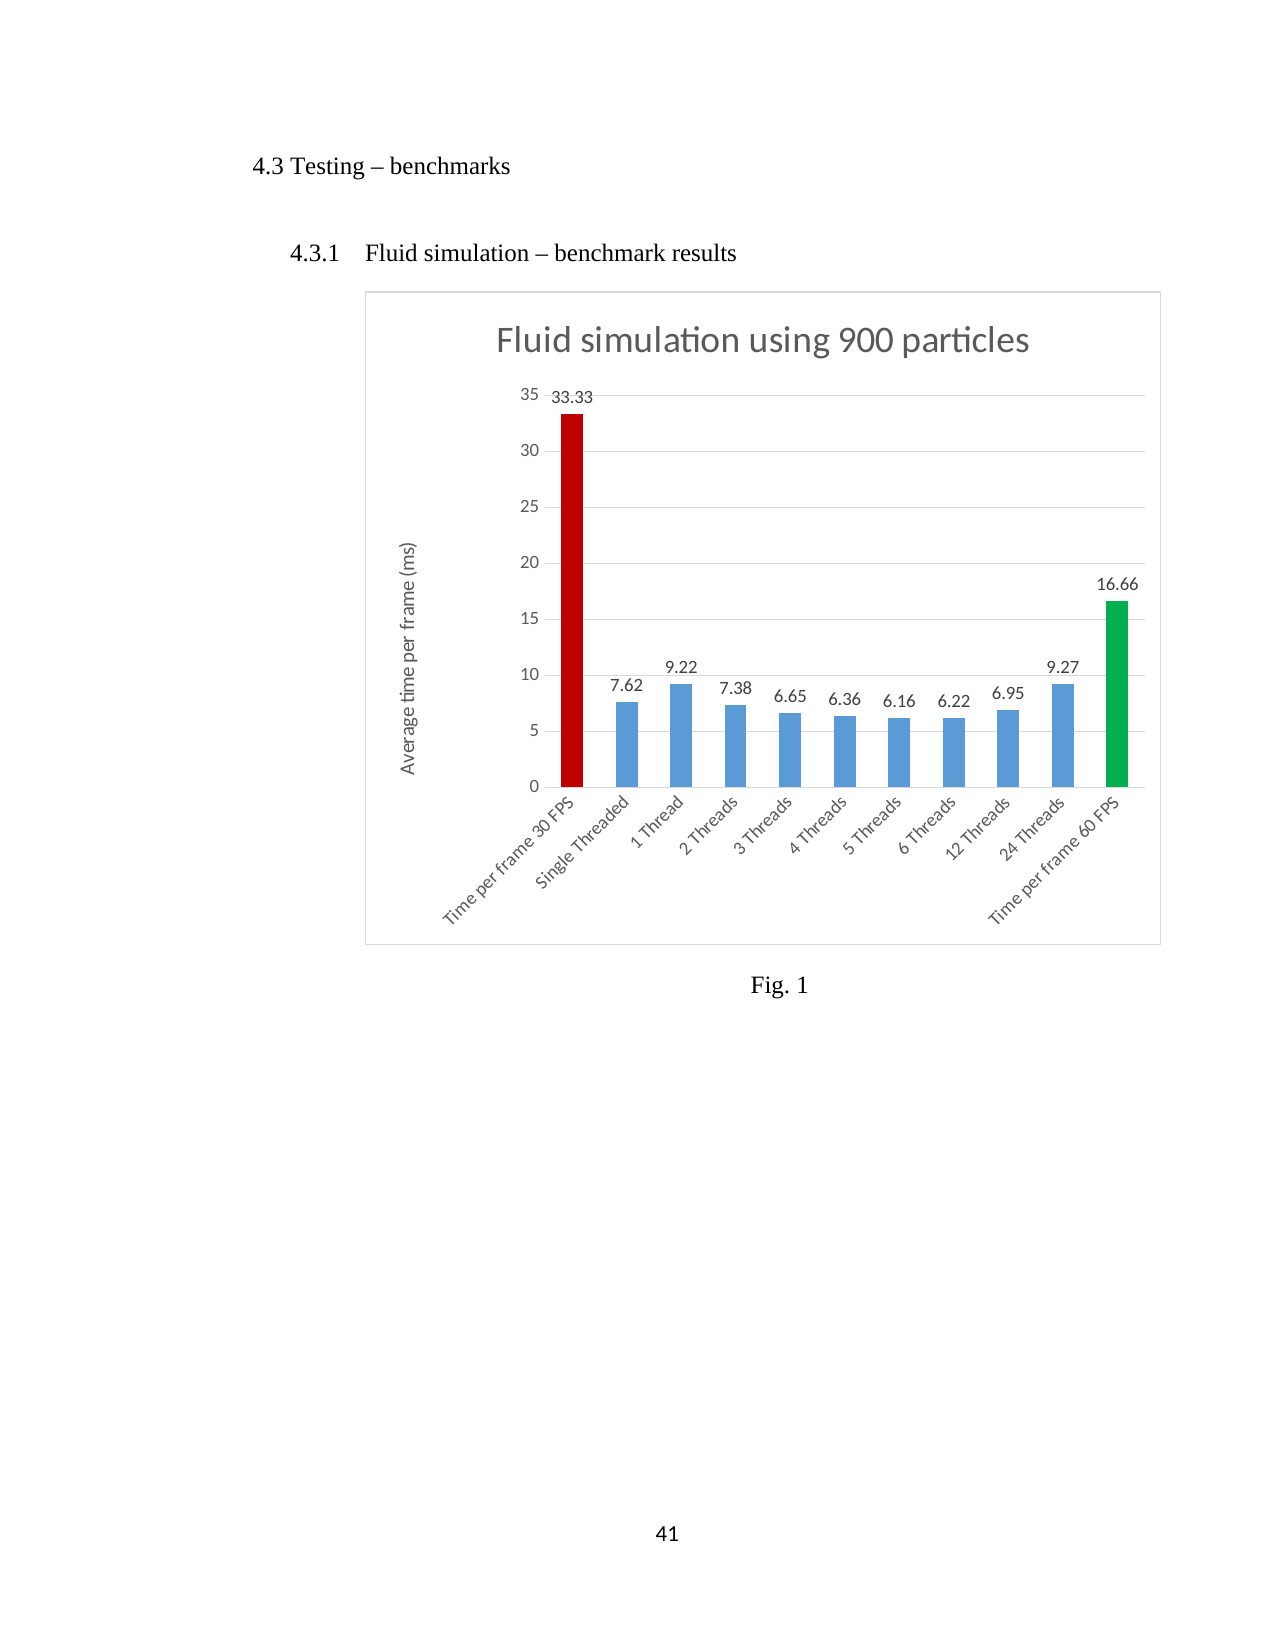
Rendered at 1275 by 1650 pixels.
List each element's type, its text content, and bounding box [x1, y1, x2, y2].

subtitle Fluid simulation – benchmark results [290, 238, 1157, 266]
subtitle Testing – benchmarks [252, 151, 1157, 180]
text Fig. 1 [327, 970, 1157, 999]
